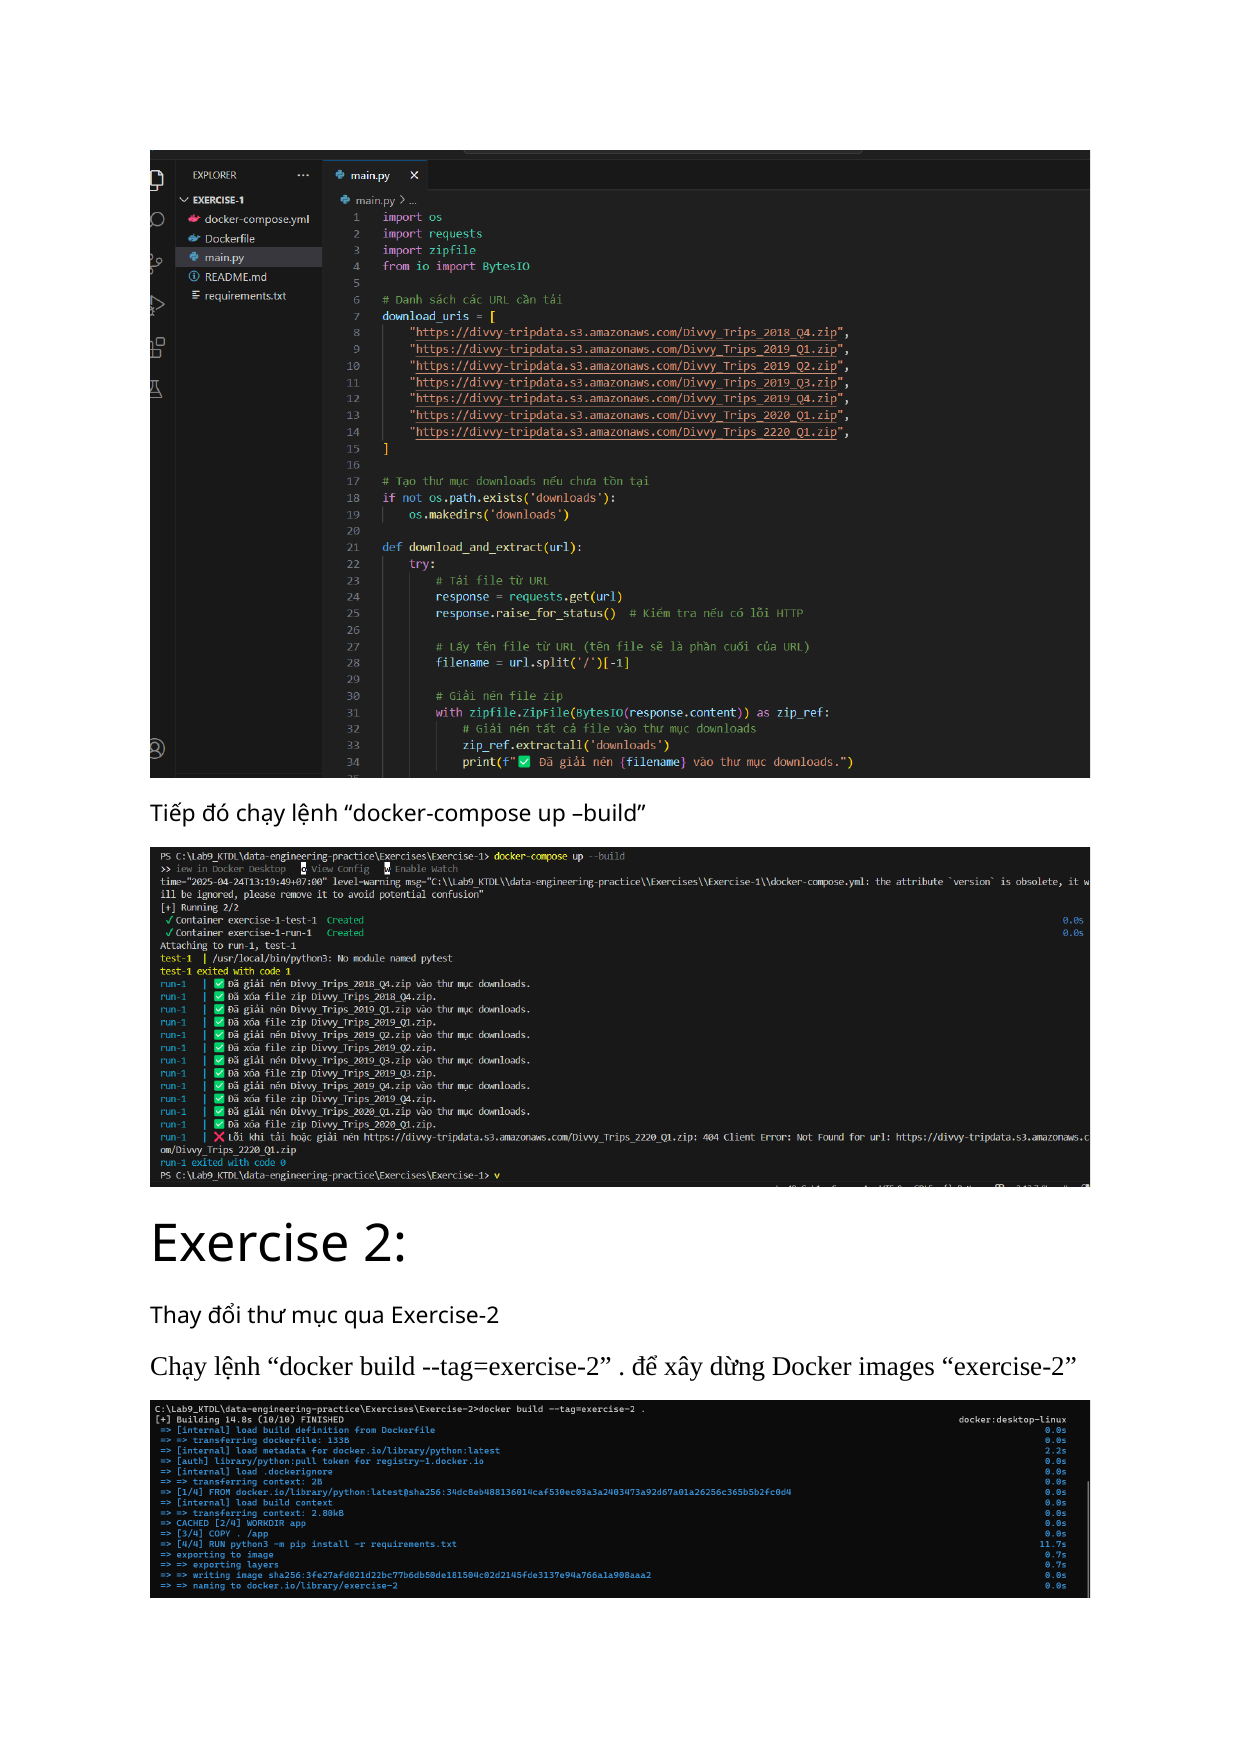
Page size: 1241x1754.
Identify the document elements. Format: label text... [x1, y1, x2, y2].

text Exercise 2: [150, 1206, 1090, 1277]
picture [150, 1400, 1091, 1598]
picture [150, 150, 1091, 778]
text Chạy lệnh “docker build --tag=exercise-2” . để xây dừng Docker images “exercise-2” [150, 1350, 1090, 1381]
text Thay đổi thư mục qua Exercise-2 [150, 1299, 1090, 1331]
text Tiếp đó chạy lệnh “docker-compose up –build” [150, 797, 1090, 828]
picture [150, 847, 1091, 1187]
